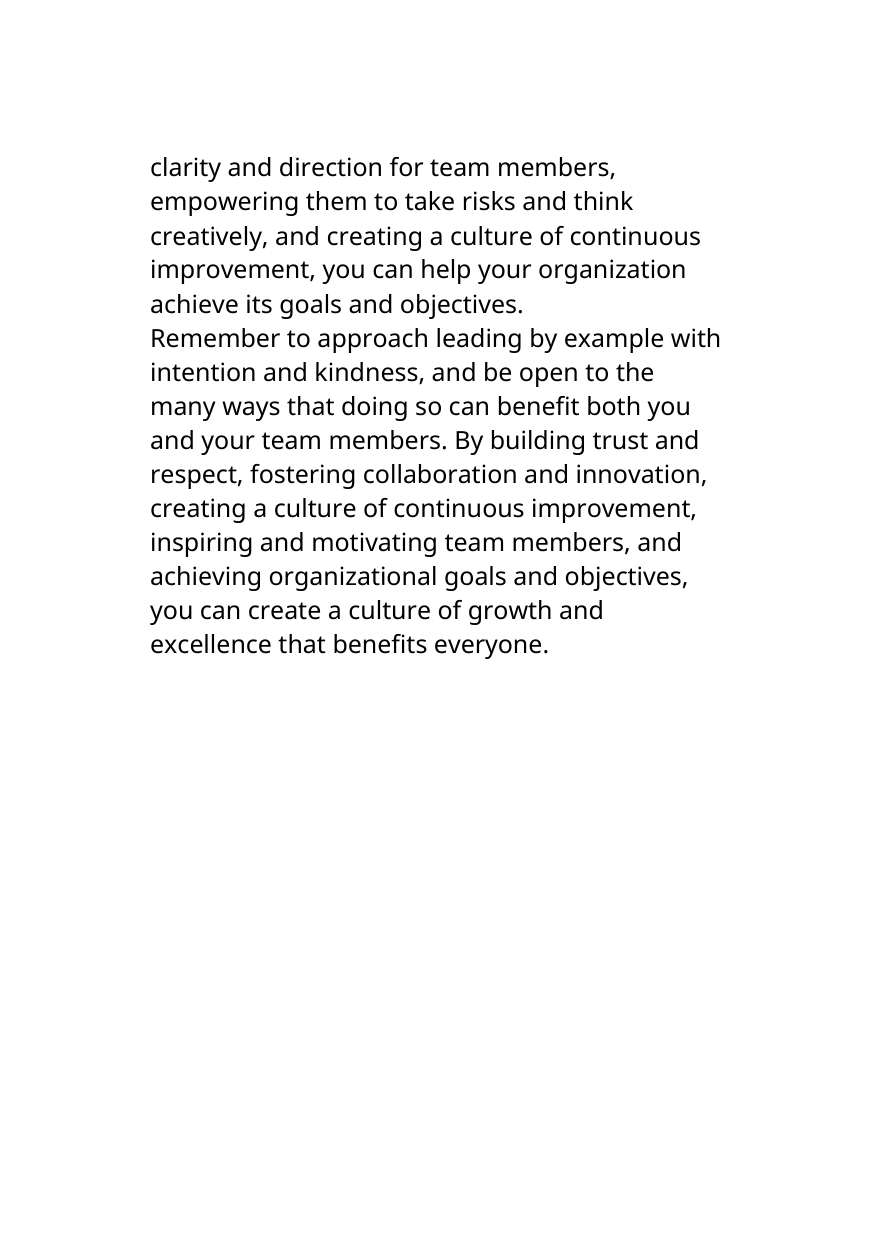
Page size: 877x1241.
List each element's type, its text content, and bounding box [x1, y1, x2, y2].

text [150, 150, 727, 320]
text Remember to approach leading by example with intention and kindness, and be open to the many ways that doing so can benefit both you and your team members. By building trust and respect, fostering collaboration and innovation, creating a culture of continuous improvement, inspiring and motivating team members, and achieving organizational goals and objectives, you can create a culture of growth and excellence that benefits everyone. [150, 320, 727, 661]
